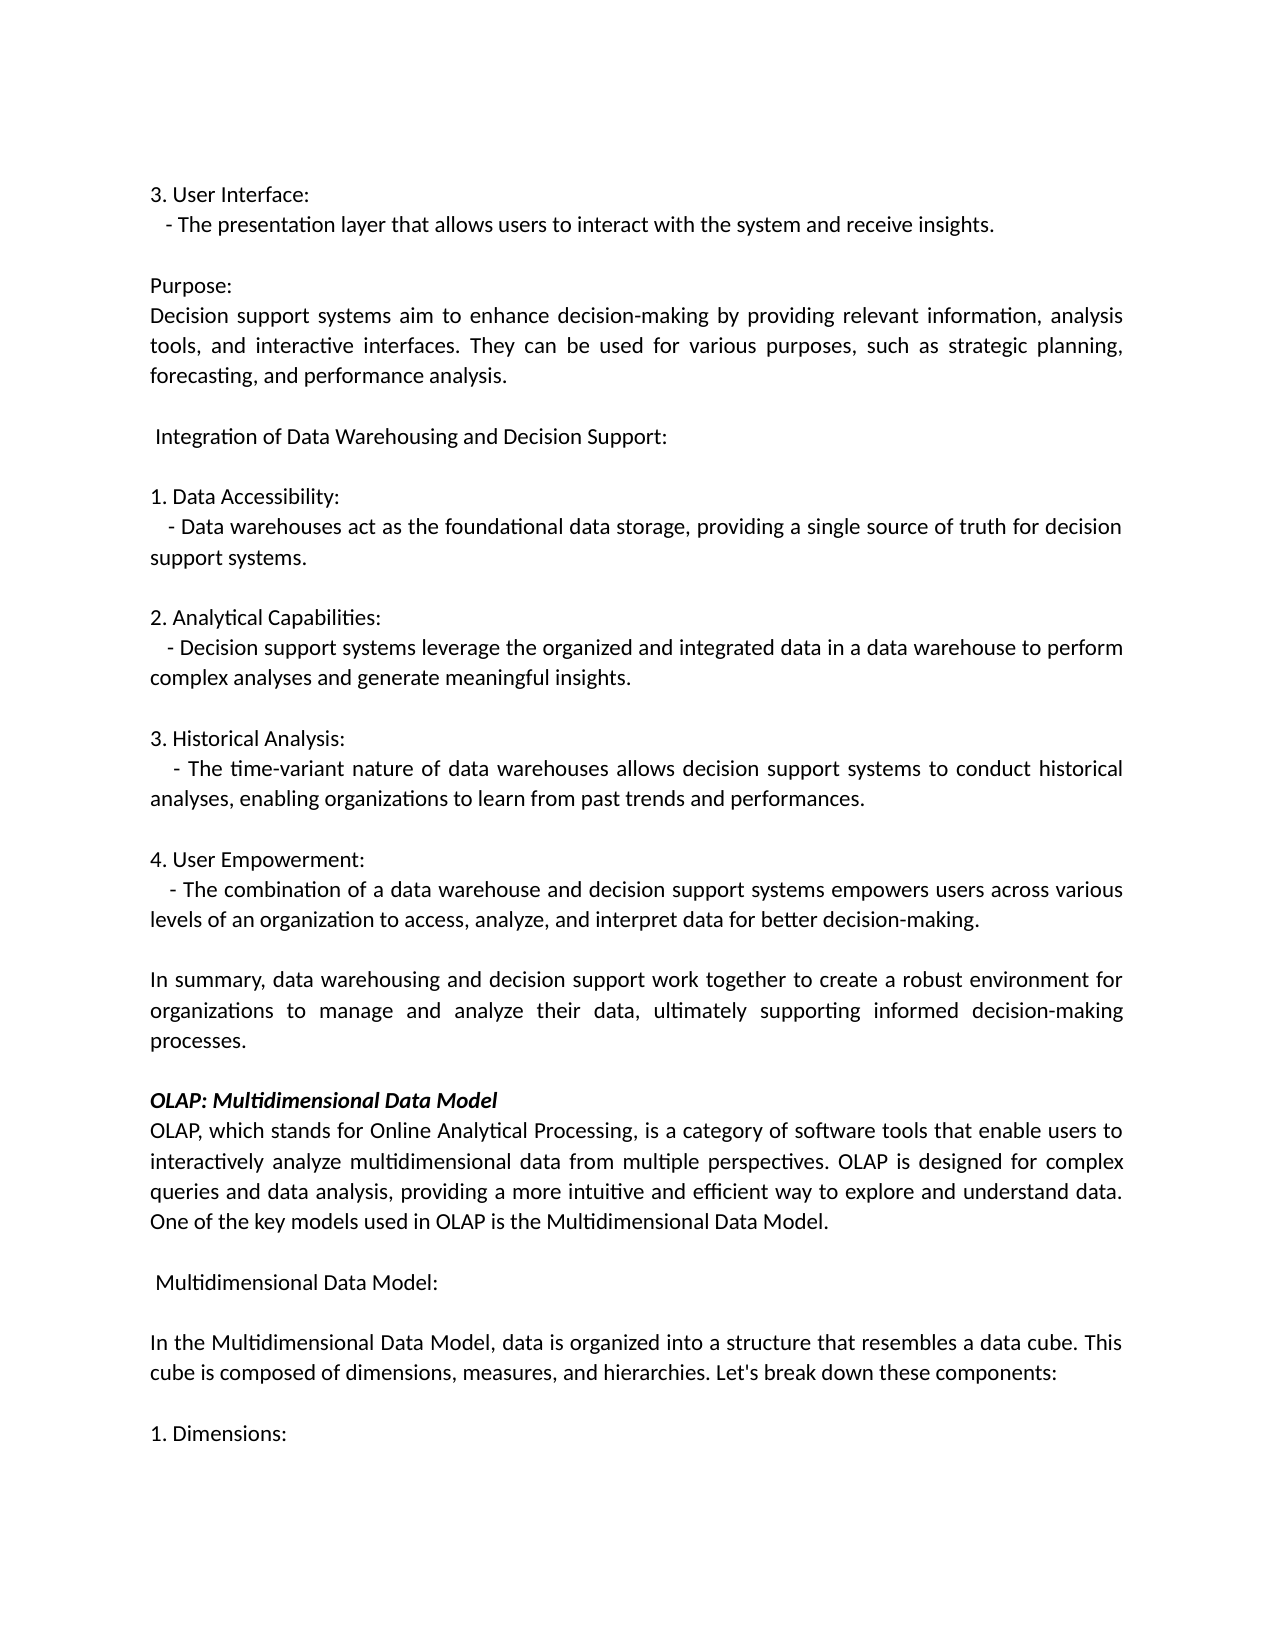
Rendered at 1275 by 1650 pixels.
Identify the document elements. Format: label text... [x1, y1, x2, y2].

text In the Multidimensional Data Model, data is organized into a structure that resembles a data cube. This cube is composed of dimensions, measures, and hierarchies. Let's break down these components: [150, 1328, 1125, 1386]
text - Data warehouses act as the foundational data storage, providing a single source of truth for decision support systems. [150, 512, 1125, 571]
text 2. Analytical Capabilities: [150, 603, 1125, 631]
text 1. Data Accessibility: [150, 482, 1125, 510]
text 3. Historical Analysis: [150, 724, 1125, 752]
text OLAP: Multidimensional Data Model [150, 1086, 1125, 1114]
text 1. Dimensions: [150, 1419, 1125, 1447]
text 3. User Interface: [150, 180, 1125, 208]
text Purpose: [150, 271, 1125, 299]
text - The combination of a data warehouse and decision support systems empowers users across various levels of an organization to access, analyze, and interpret data for better decision-making. [150, 875, 1125, 933]
text Multidimensional Data Model: [150, 1268, 1125, 1296]
text 4. User Empowerment: [150, 845, 1125, 873]
text - The time-variant nature of data warehouses allows decision support systems to conduct historical analyses, enabling organizations to learn from past trends and performances. [150, 754, 1125, 812]
text Decision support systems aim to enhance decision-making by providing relevant information, analysis tools, and interactive interfaces. They can be used for various purposes, such as strategic planning, forecasting, and performance analysis. [150, 301, 1125, 389]
text OLAP, which stands for Online Analytical Processing, is a category of software tools that enable users to interactively analyze multidimensional data from multiple perspectives. OLAP is designed for complex queries and data analysis, providing a more intuitive and efficient way to explore and understand data. One of the key models used in OLAP is the Multidimensional Data Model. [150, 1117, 1125, 1235]
text - Decision support systems leverage the organized and integrated data in a data warehouse to perform complex analyses and generate meaningful insights. [150, 633, 1125, 692]
text In summary, data warehousing and decision support work together to create a robust environment for organizations to manage and analyze their data, ultimately supporting informed decision-making processes. [150, 966, 1125, 1054]
text - The presentation layer that allows users to interact with the system and receive insights. [150, 210, 1125, 238]
text Integration of Data Warehousing and Decision Support: [150, 422, 1125, 450]
